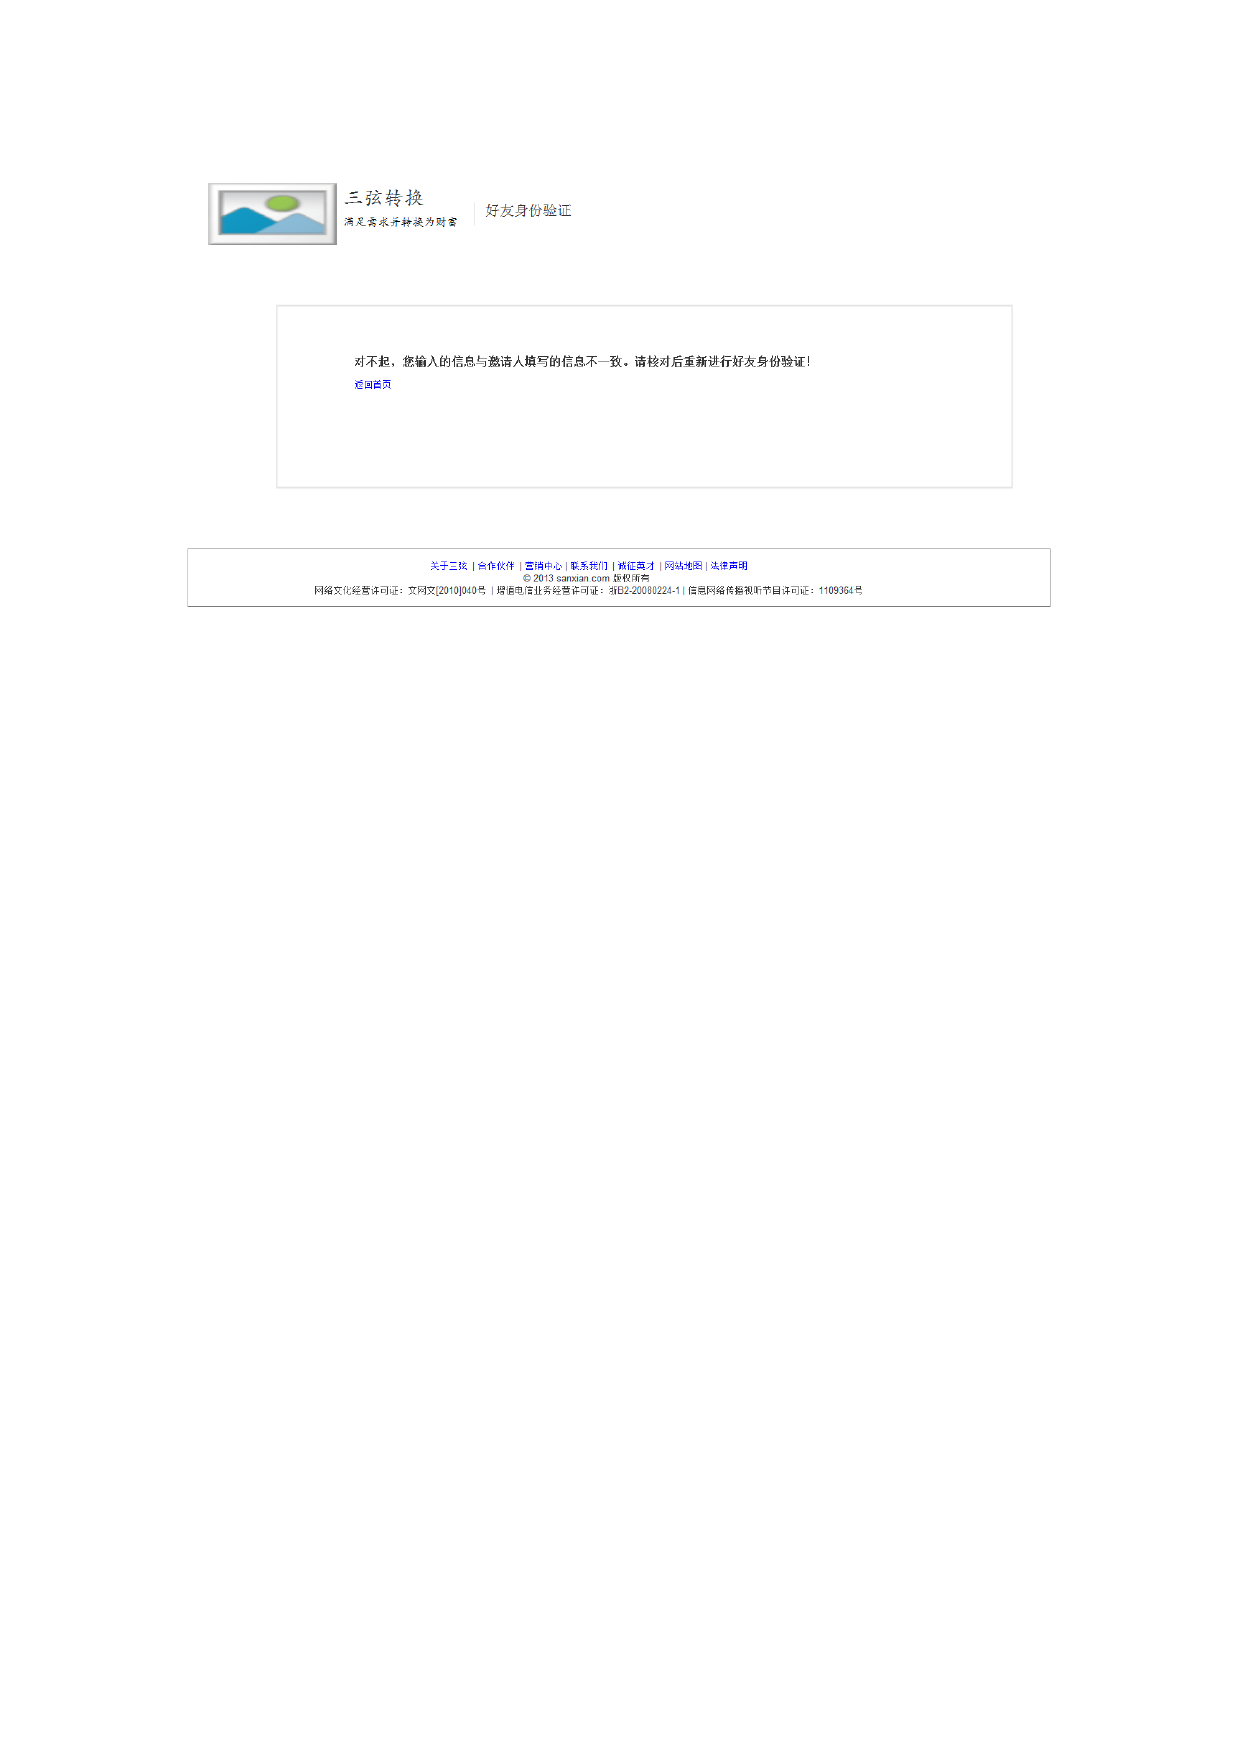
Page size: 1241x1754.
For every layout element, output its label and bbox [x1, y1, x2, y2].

picture [187, 162, 1053, 610]
